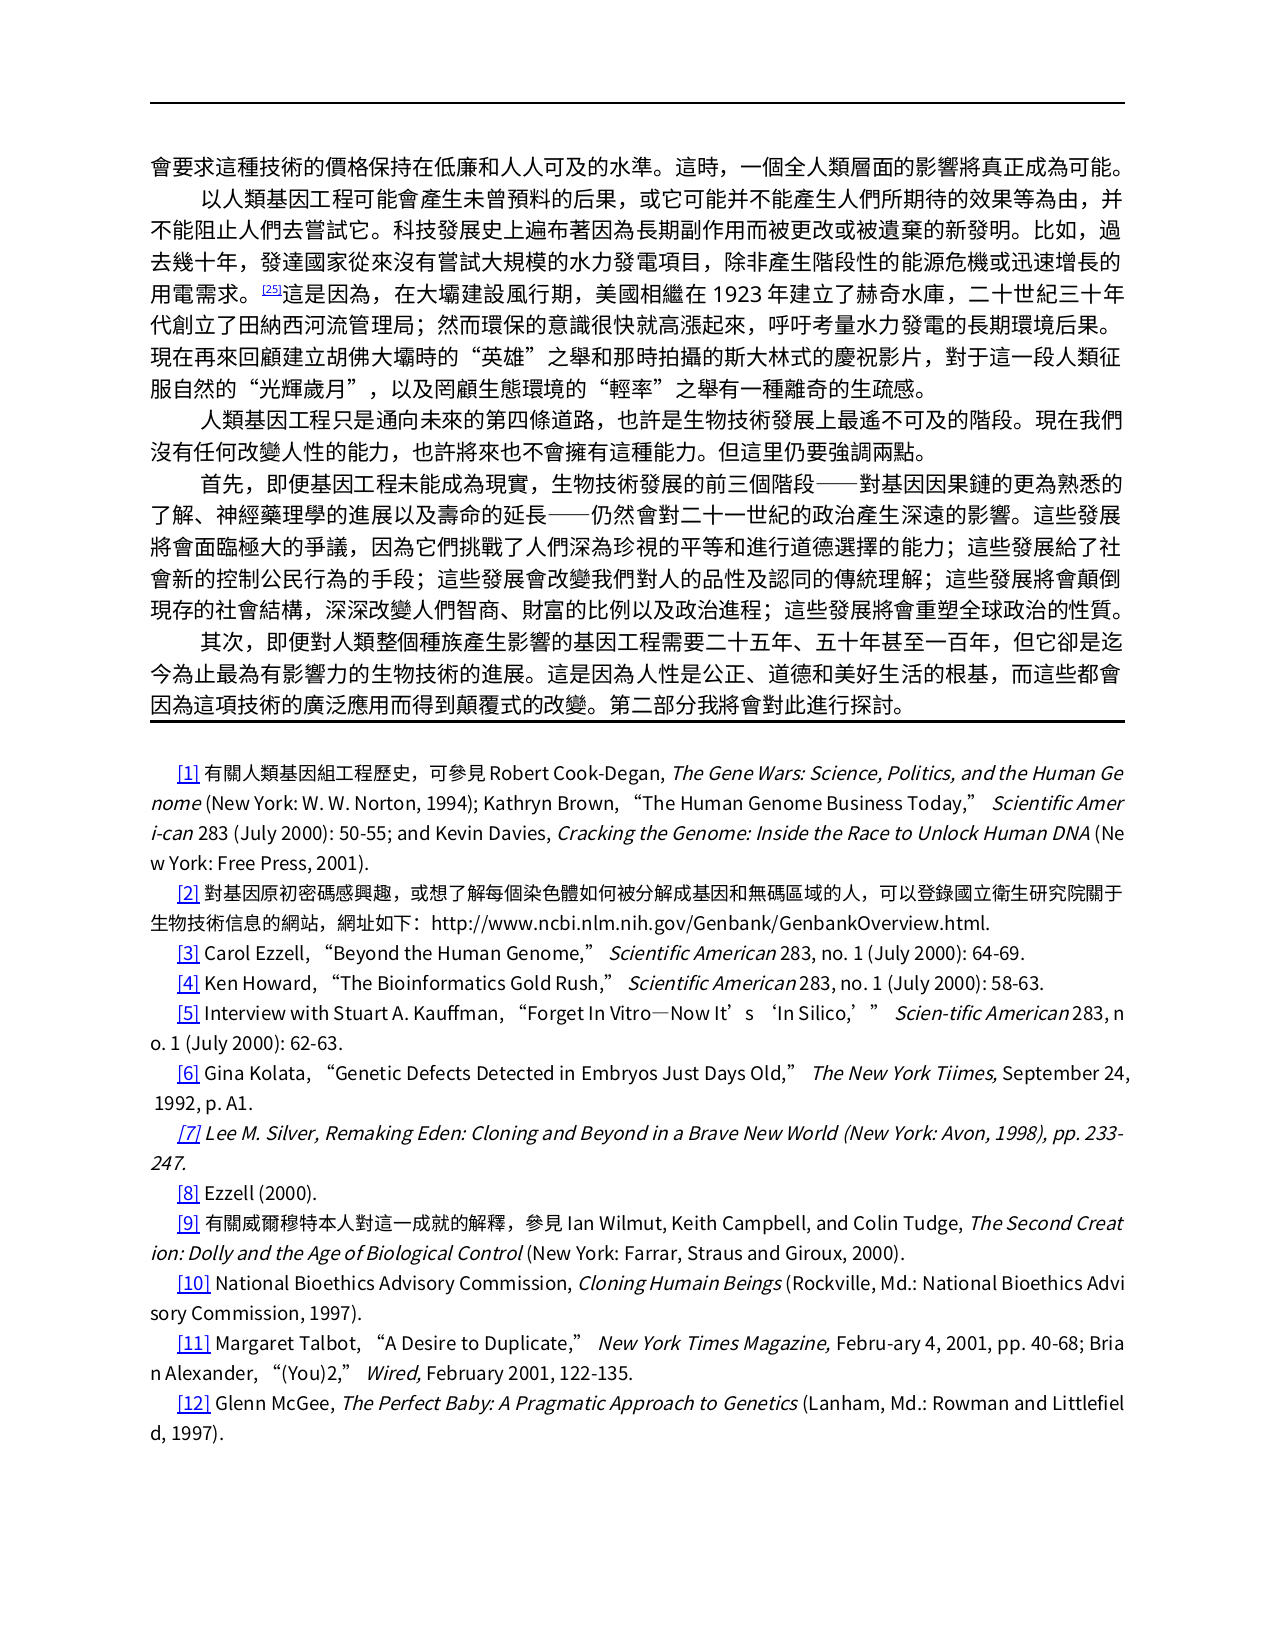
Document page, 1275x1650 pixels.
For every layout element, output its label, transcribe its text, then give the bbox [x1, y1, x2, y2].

text [3] Carol Ezzell, “Beyond the Human Genome,” Scientific American 283, no. 1 (July 2000): 64-69. [150, 936, 1125, 966]
text [4] Ken Howard, “The Bioinformatics Gold Rush,” Scientific American 283, no. 1 (July 2000): 58-63. [150, 966, 1125, 996]
text 首先，即便基因工程未能成為現實，生物技術發展的前三個階段——對基因因果鏈的更為熟悉的了解、神經藥理學的進展以及壽命的延長——仍然會對二十一世紀的政治產生深遠的影響。這些發展將會面臨極大的爭議，因為它們挑戰了人們深為珍視的平等和進行道德選擇的能力；這些發展給了社會新的控制公民行為的手段；這些發展會改變我們對人的品性及認同的傳統理解；這些發展將會顛倒現存的社會結構，深深改變人們智商、財富的比例以及政治進程；這些發展將會重塑全球政治的性質。 [150, 467, 1125, 625]
text [9] 有關威爾穆特本人對這一成就的解釋，參見Ian Wilmut, Keith Campbell, and Colin Tudge, The Second Creation: Dolly and the Age of Biological Control (New York: Farrar, Straus and Giroux, 2000). [150, 1206, 1125, 1266]
text [8] Ezzell (2000). [150, 1176, 1125, 1206]
text [6] Gina Kolata, “Genetic Defects Detected in Embryos Just Days Old,” The New York Tiimes, September 24, 1992, p. A1. [150, 1056, 1125, 1116]
text [10] National Bioethics Advisory Commission, Cloning Humain Beings (Rockville, Md.: National Bioethics Advisory Commission, 1997). [150, 1266, 1125, 1326]
text [11] Margaret Talbot, “A Desire to Duplicate,” New York Times Magazine, Febru-ary 4, 2001, pp. 40-68; Brian Alexander, “(You)2,” Wired, February 2001, 122-135. [150, 1326, 1125, 1386]
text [150, 150, 1125, 182]
text [12] Glenn McGee, The Perfect Baby: A Pragmatic Approach to Genetics (Lanham, Md.: Rowman and Littlefield, 1997). [150, 1386, 1125, 1446]
text 其次，即便對人類整個種族產生影響的基因工程需要二十五年、五十年甚至一百年，但它卻是迄今為止最為有影響力的生物技術的進展。這是因為人性是公正、道德和美好生活的根基，而這些都會因為這項技術的廣泛應用而得到顛覆式的改變。第二部分我將會對此進行探討。 [150, 625, 1125, 720]
text [7] Lee M. Silver, Remaking Eden: Cloning and Beyond in a Brave New World (New York: Avon, 1998), pp. 233-247. [150, 1116, 1125, 1176]
text 人類基因工程只是通向未來的第四條道路，也許是生物技術發展上最遙不可及的階段。現在我們沒有任何改變人性的能力，也許將來也不會擁有這種能力。但這里仍要強調兩點。 [150, 403, 1125, 467]
text [1] 有關人類基因組工程歷史，可參見Robert Cook-Degan, The Gene Wars: Science, Politics, and the Human Genome (New York: W. W. Norton, 1994); Kathryn Brown, “The Human Genome Business Today,” Scientific Ameri-can 283 (July 2000): 50-55; and Kevin Davies, Cracking the Genome: Inside the Race to Unlock Human DNA (New York: Free Press, 2001). [150, 756, 1125, 876]
text [2] 對基因原初密碼感興趣，或想了解每個染色體如何被分解成基因和無碼區域的人，可以登錄國立衛生研究院關于生物技術信息的網站，網址如下：http://www.ncbi.nlm.nih.gov/Genbank/GenbankOverview.html. [150, 876, 1125, 936]
text 以人類基因工程可能會產生未曾預料的后果，或它可能并不能產生人們所期待的效果等為由，并不能阻止人們去嘗試它。科技發展史上遍布著因為長期副作用而被更改或被遺棄的新發明。比如，過去幾十年，發達國家從來沒有嘗試大規模的水力發電項目，除非產生階段性的能源危機或迅速增長的用電需求。[25]這是因為，在大壩建設風行期，美國相繼在1923年建立了赫奇水庫，二十世紀三十年代創立了田納西河流管理局；然而環保的意識很快就高漲起來，呼吁考量水力發電的長期環境后果。現在再來回顧建立胡佛大壩時的“英雄”之舉和那時拍攝的斯大林式的慶祝影片，對于這一段人類征服自然的“光輝歲月”，以及罔顧生態環境的“輕率”之舉有一種離奇的生疏感。 [150, 182, 1125, 403]
text [5] Interview with Stuart A. Kauffman, “Forget In Vitro—Now It’s ‘In Silico,’” Scien-tific American 283, no. 1 (July 2000): 62-63. [150, 996, 1125, 1056]
